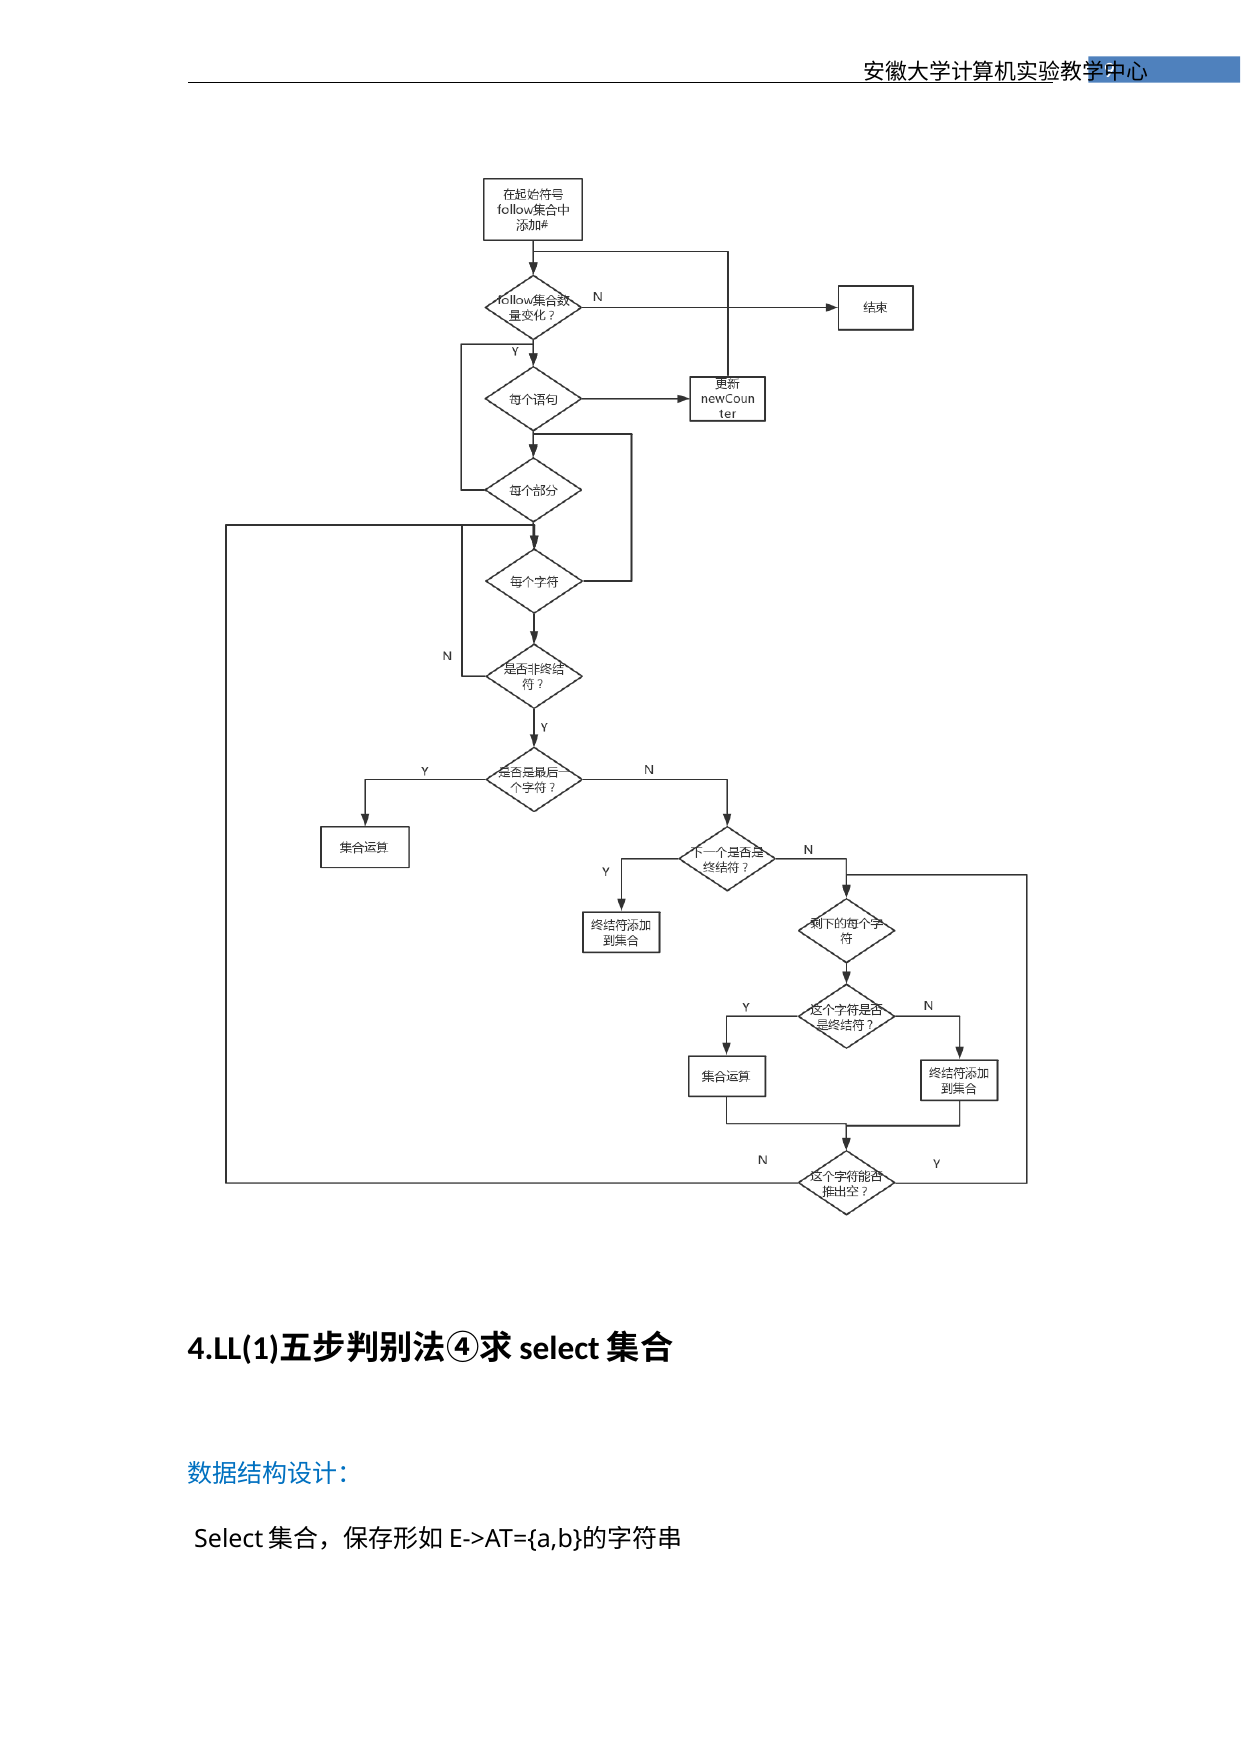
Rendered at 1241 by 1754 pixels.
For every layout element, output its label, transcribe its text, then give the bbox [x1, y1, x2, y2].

subtitle 4.LL(1)五步判别法④求select集合 [187, 1312, 1053, 1377]
text Select集合，保存形如E->AT={a,b}的字符串 [187, 1504, 1053, 1569]
picture [187, 140, 1052, 1240]
text 数据结构设计： [187, 1439, 1053, 1504]
